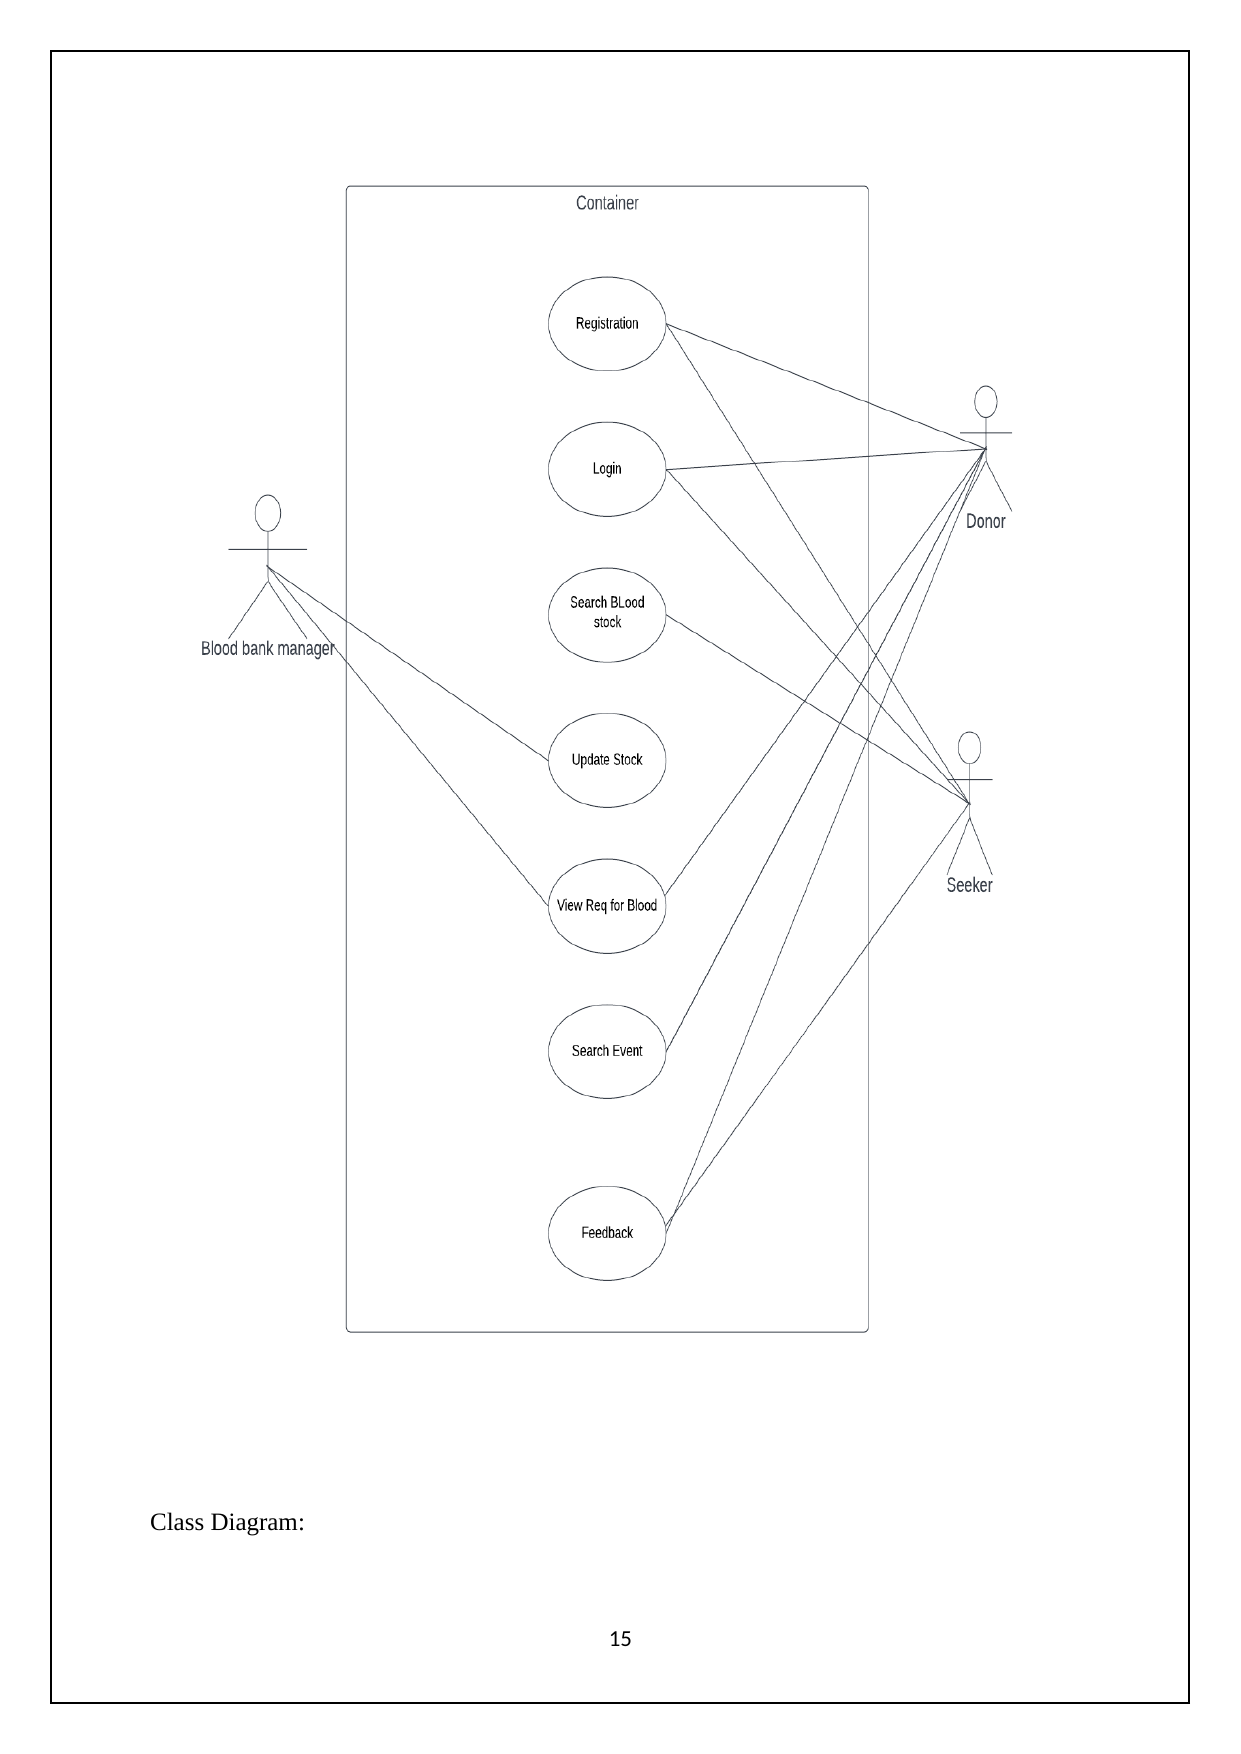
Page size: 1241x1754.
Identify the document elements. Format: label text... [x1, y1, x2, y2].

picture [150, 150, 1090, 1368]
text Class Diagram: [150, 1507, 1090, 1536]
